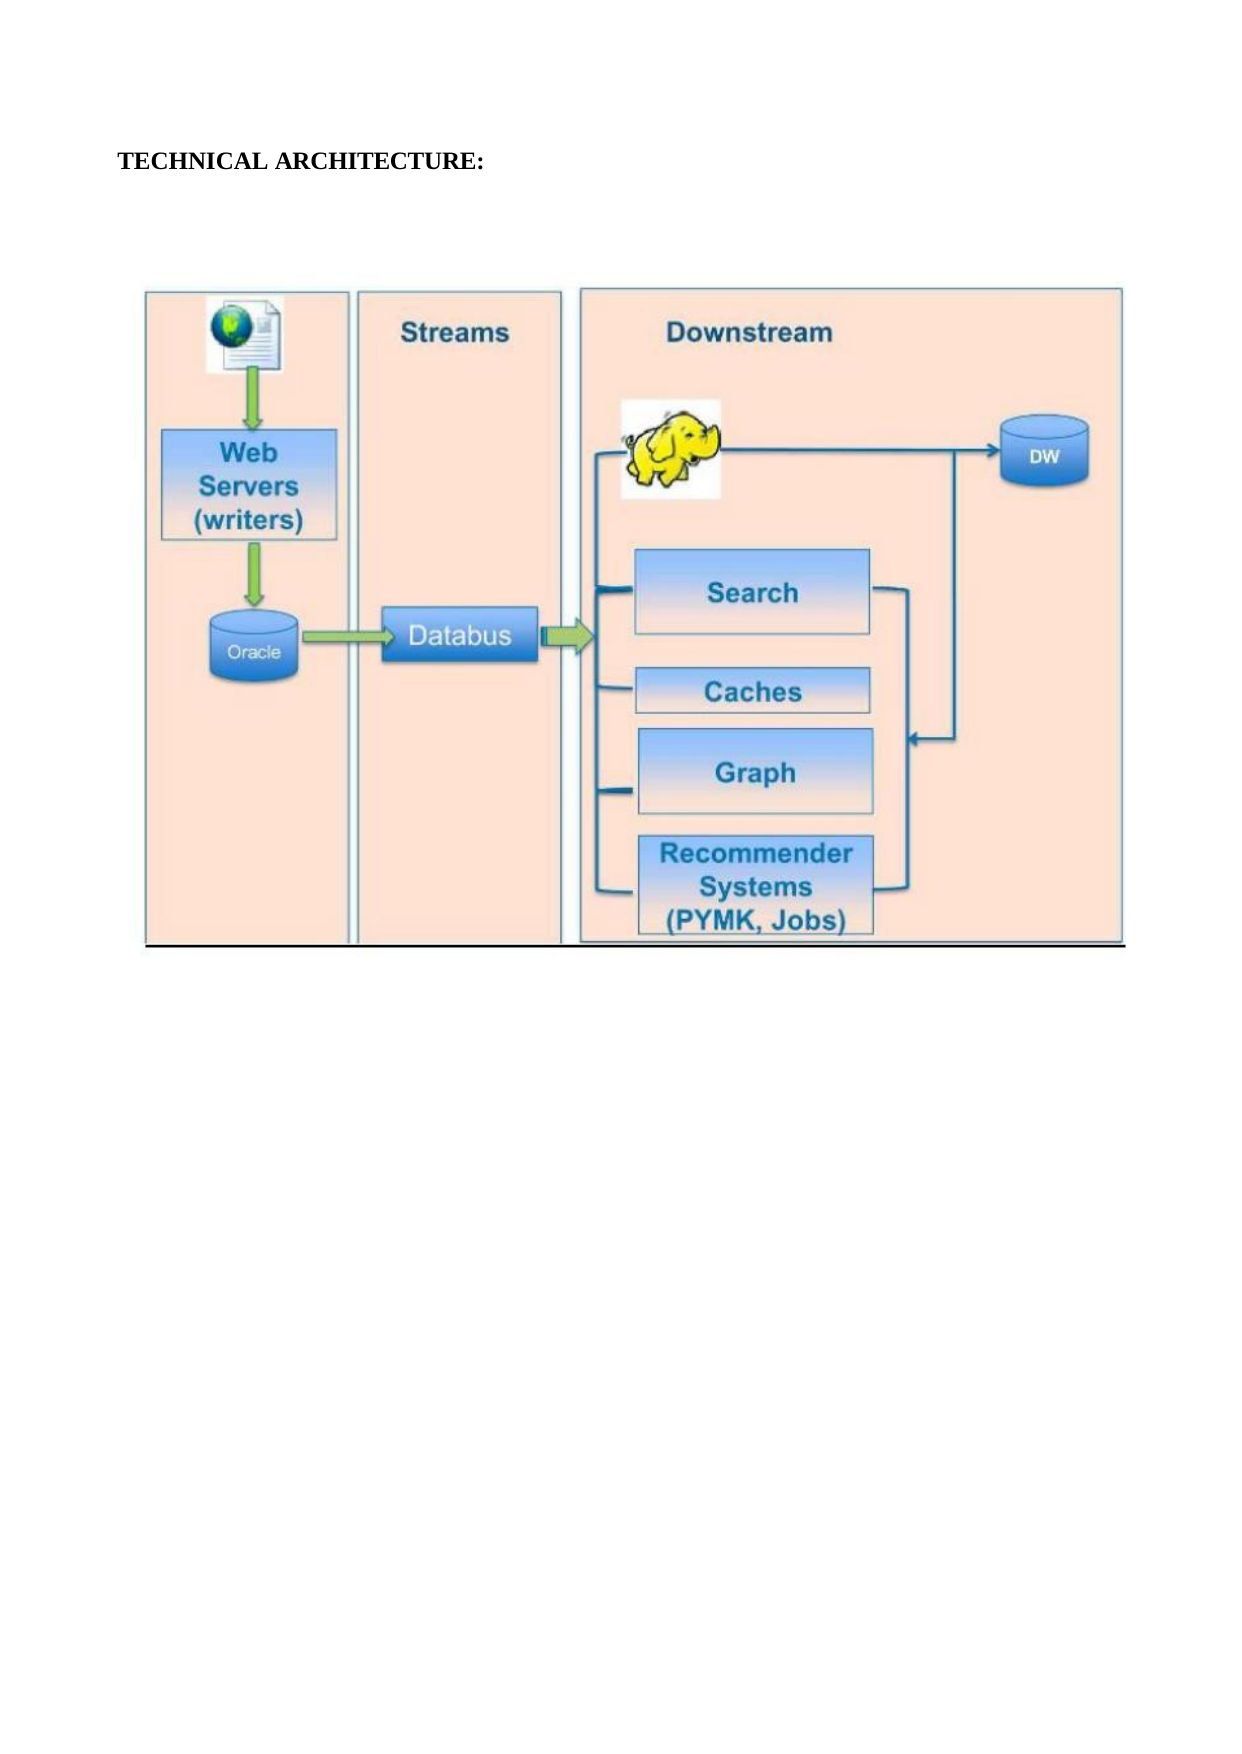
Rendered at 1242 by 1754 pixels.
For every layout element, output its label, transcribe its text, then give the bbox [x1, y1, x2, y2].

picture [130, 271, 1127, 958]
subtitle TECHNICAL ARCHITECTURE: [117, 146, 1242, 174]
